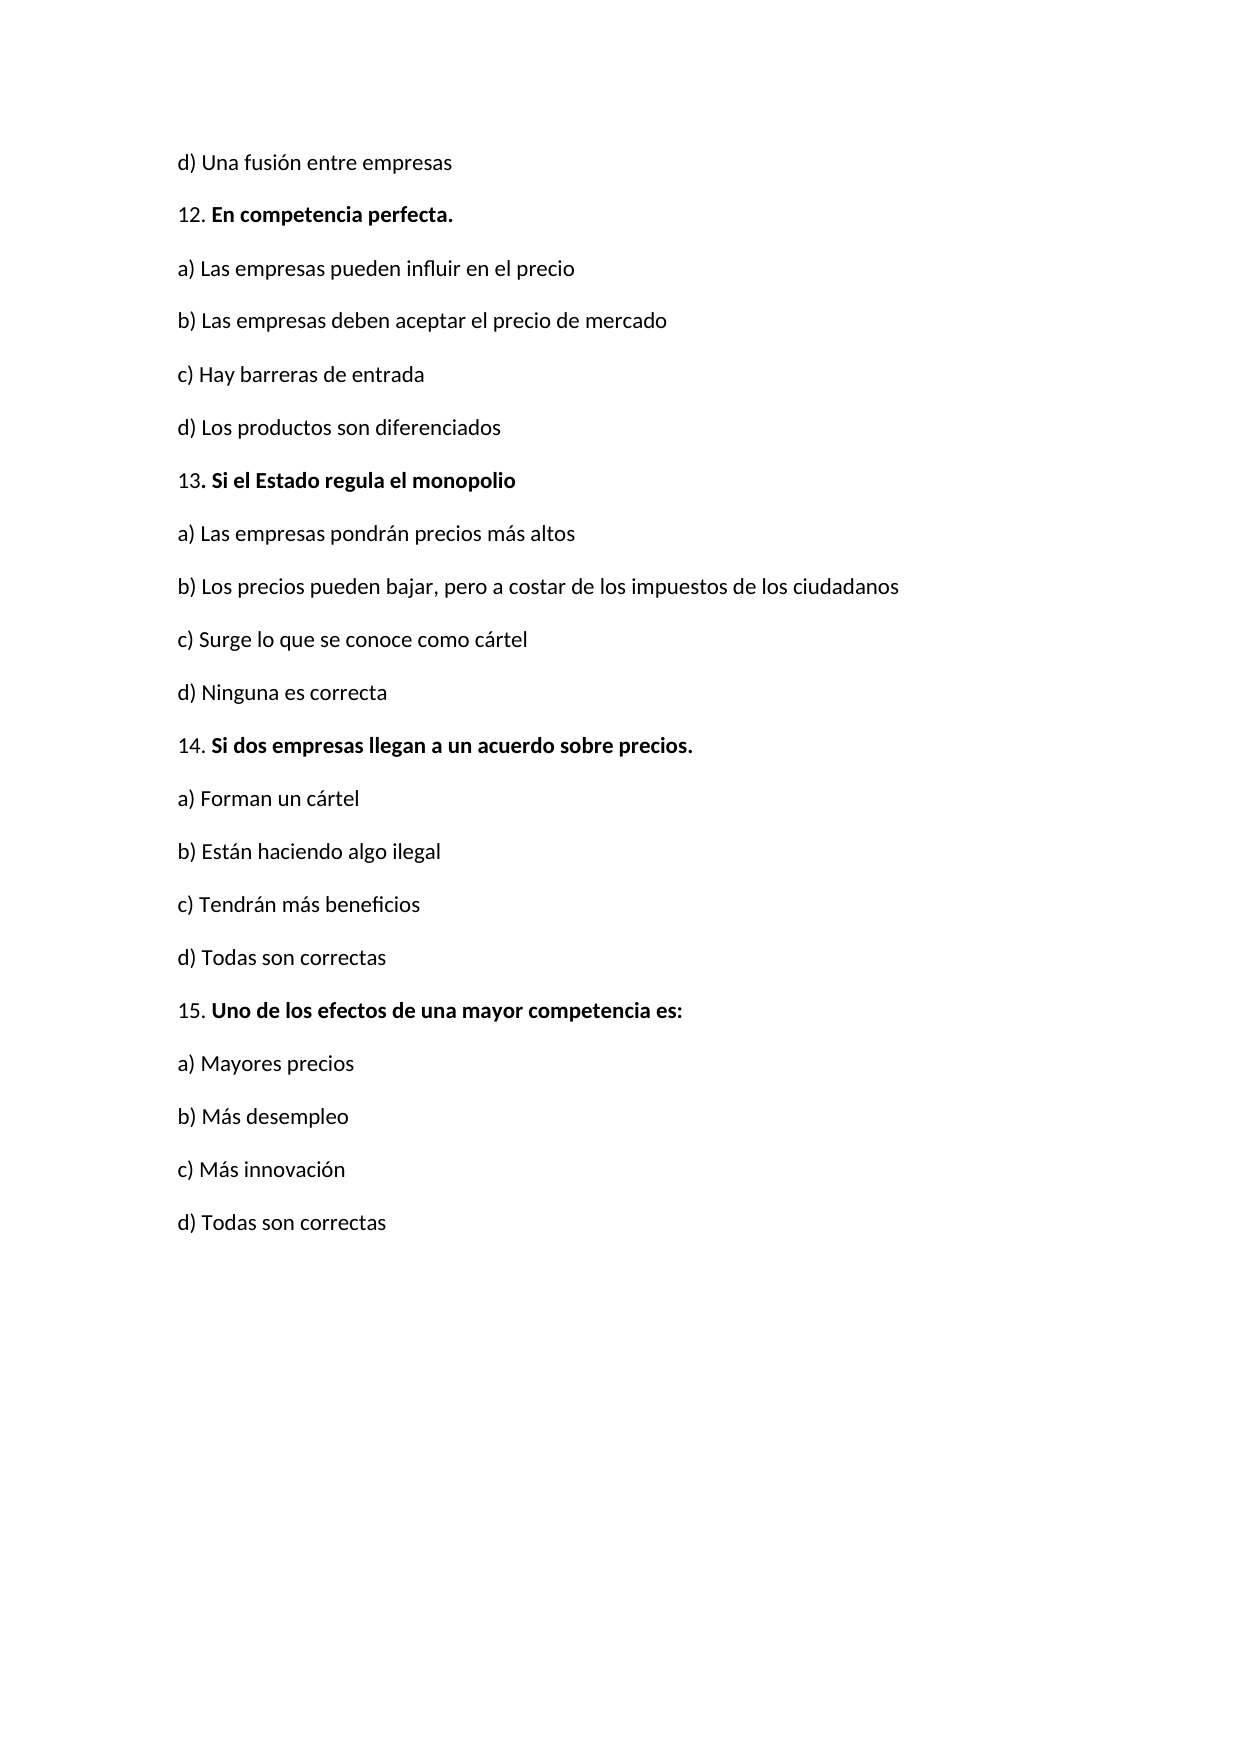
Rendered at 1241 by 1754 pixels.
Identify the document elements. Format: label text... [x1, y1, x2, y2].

text b) Las empresas deben aceptar el precio de mercado [177, 307, 1063, 335]
text a) Las empresas pueden influir en el precio [177, 254, 1063, 282]
text 13. Si el Estado regula el monopolio [177, 466, 1063, 494]
text d) Una fusión entre empresas [177, 148, 1063, 176]
text b) Más desempleo [177, 1102, 1063, 1130]
text a) Forman un cártel [177, 784, 1063, 812]
text 15. Uno de los efectos de una mayor competencia es: [177, 996, 1063, 1024]
text a) Las empresas pondrán precios más altos [177, 519, 1063, 547]
text 14. Si dos empresas llegan a un acuerdo sobre precios. [177, 731, 1063, 759]
text c) Surge lo que se conoce como cártel [177, 625, 1063, 653]
text d) Todas son correctas [177, 1208, 1063, 1236]
text c) Hay barreras de entrada [177, 360, 1063, 388]
text b) Los precios pueden bajar, pero a costar de los impuestos de los ciudadanos [177, 572, 1063, 600]
text c) Más innovación [177, 1155, 1063, 1183]
text c) Tendrán más beneficios [177, 890, 1063, 918]
text d) Todas son correctas [177, 943, 1063, 971]
text d) Ninguna es correcta [177, 678, 1063, 706]
text d) Los productos son diferenciados [177, 413, 1063, 441]
text 12. En competencia perfecta. [177, 201, 1063, 229]
text b) Están haciendo algo ilegal [177, 837, 1063, 865]
text a) Mayores precios [177, 1049, 1063, 1077]
